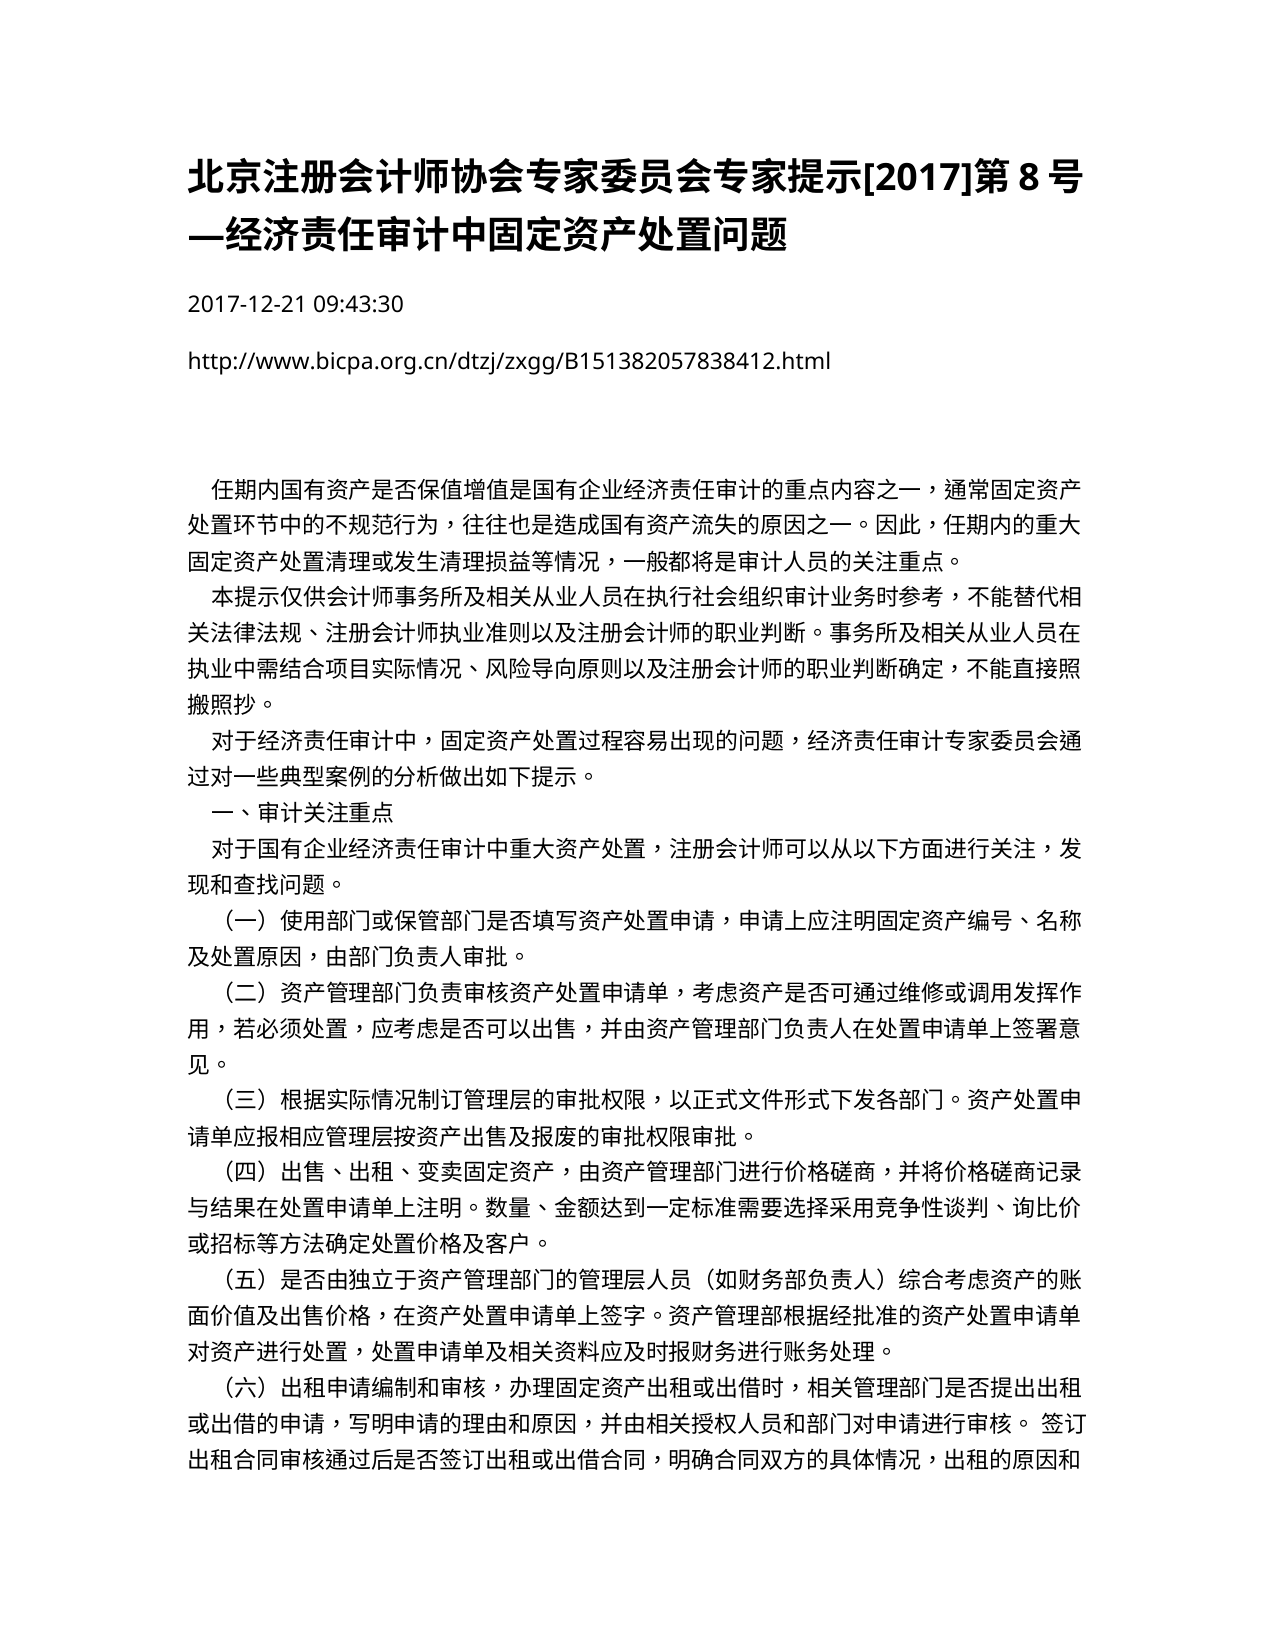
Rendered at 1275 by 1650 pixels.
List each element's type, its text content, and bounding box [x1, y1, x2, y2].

text 2017-12-21 09:43:30 [187, 288, 1087, 319]
text 北京注册会计师协会专家委员会专家提示[2017]第8号—经济责任审计中固定资产处置问题 [187, 150, 1087, 260]
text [187, 402, 1087, 1475]
text http://www.bicpa.org.cn/dtzj/zxgg/B151382057838412.html [187, 345, 1087, 376]
